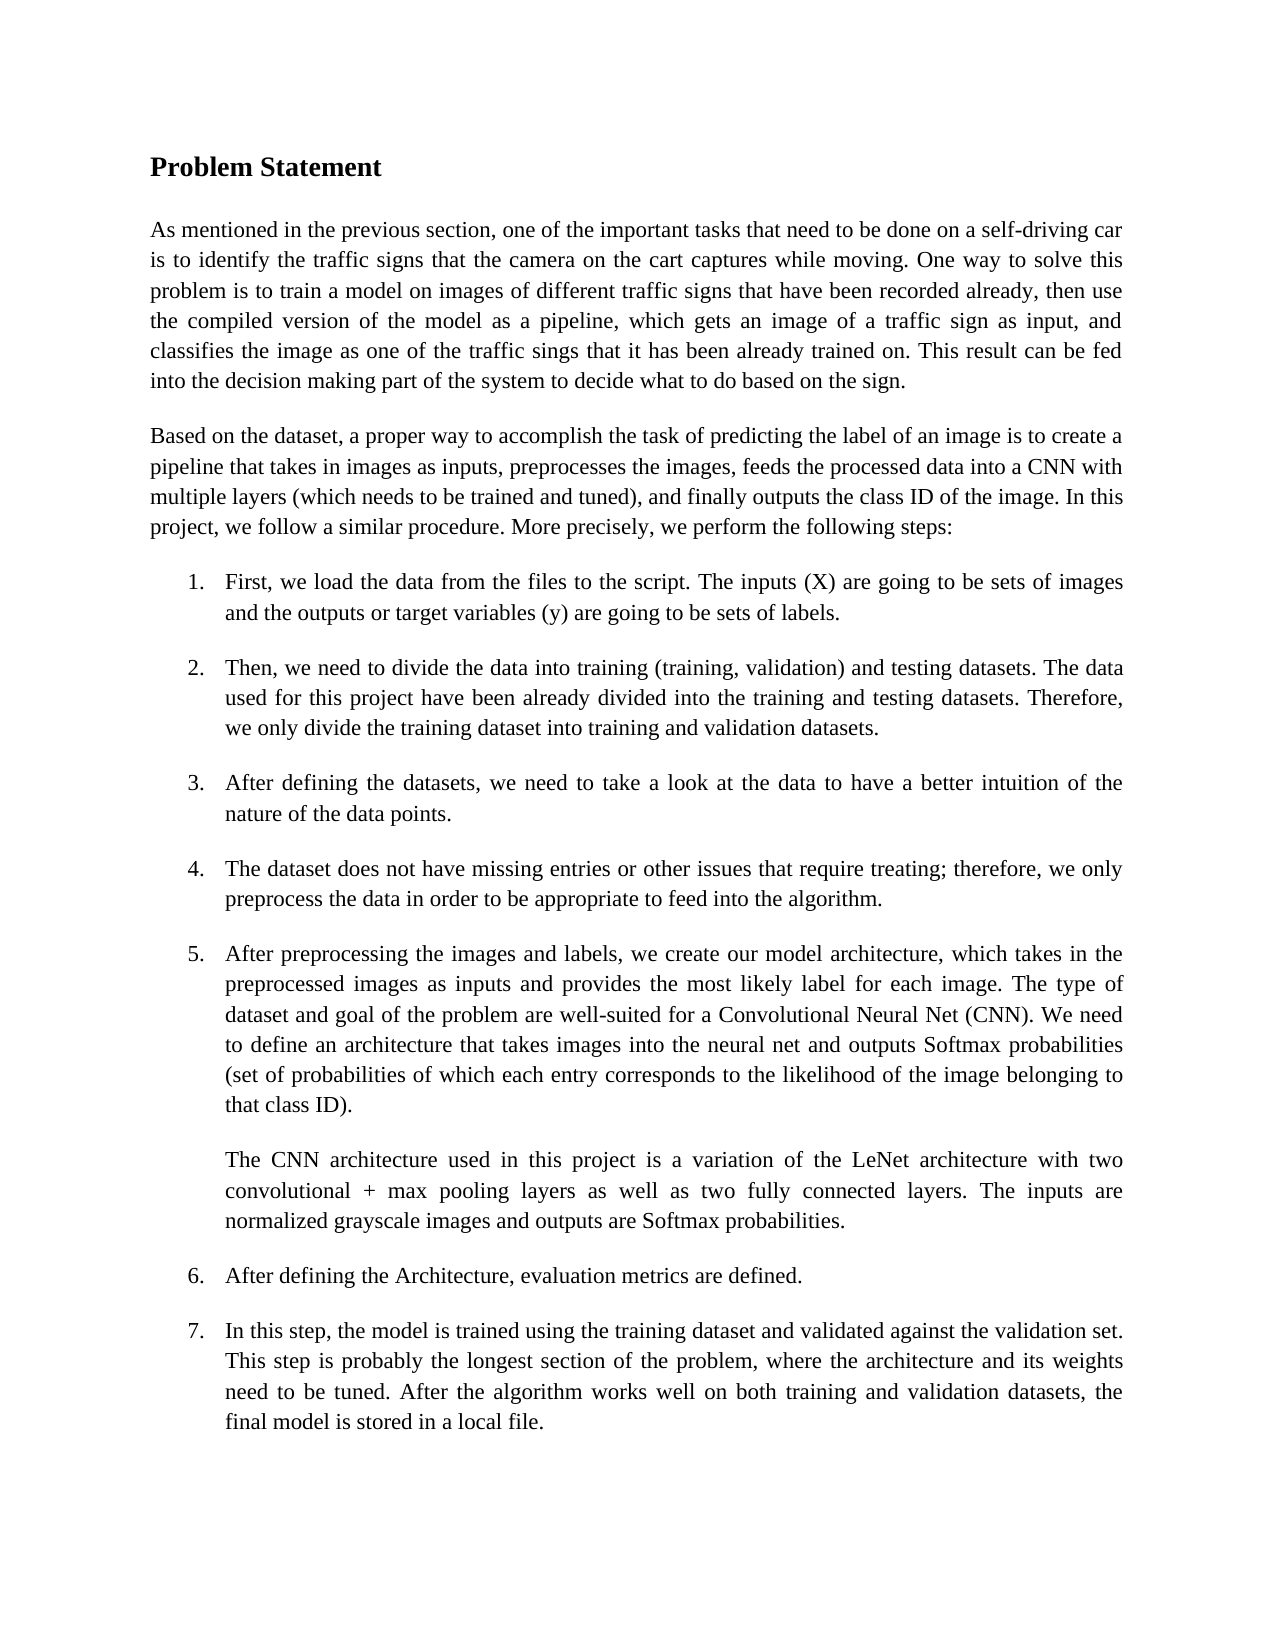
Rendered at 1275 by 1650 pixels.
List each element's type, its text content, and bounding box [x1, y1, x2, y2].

list After preprocessing the images and labels, we create our model architecture, which takes in the preprocessed images as inputs and provides the most likely label for each image. The type of dataset and goal of the problem are well-suited for a Convolutional Neural Net (CNN). We need to define an architecture that takes images into the neural net and outputs Softmax probabilities (set of probabilities of which each entry corresponds to the likelihood of the image belonging to that class ID). [187, 940, 1125, 1118]
list After defining the Architecture, evaluation metrics are defined. [187, 1262, 1125, 1288]
list First, we load the data from the files to the script. The inputs (X) are going to be sets of images and the outputs or target variables (y) are going to be sets of labels. [187, 568, 1125, 625]
text The CNN architecture used in this project is a variation of the LeNet architecture with two convolutional + max pooling layers as well as two fully connected layers. The inputs are normalized grayscale images and outputs are Softmax probabilities. [225, 1147, 1125, 1233]
list The dataset does not have missing entries or other issues that require treating; therefore, we only preprocess the data in order to be appropriate to feed into the algorithm. [187, 855, 1125, 911]
subtitle Problem Statement [150, 150, 1125, 182]
list After defining the datasets, we need to take a look at the data to have a better intuition of the nature of the data points. [187, 769, 1125, 826]
list Then, we need to divide the data into training (training, validation) and testing datasets. The data used for this project have been already divided into the training and testing datasets. Therefore, we only divide the training dataset into training and validation datasets. [187, 654, 1125, 741]
text As mentioned in the previous section, one of the important tasks that need to be done on a self-driving car is to identify the traffic signs that the camera on the cart captures while moving. One way to solve this problem is to train a model on images of different traffic signs that have been recorded already, then use the compiled version of the model as a pipeline, which gets an image of a traffic sign as input, and classifies the image as one of the traffic sings that it has been already trained on. This result can be fed into the decision making part of the system to decide what to do based on the sign. [150, 216, 1125, 394]
list In this step, the model is trained using the training dataset and validated against the validation set. This step is probably the longest section of the problem, where the architecture and its weights need to be tuned. After the algorithm works well on both training and validation datasets, the final model is stored in a local file. [187, 1317, 1125, 1434]
text Based on the dataset, a proper way to accomplish the task of predicting the label of an image is to create a pipeline that takes in images as inputs, preprocesses the images, feeds the processed data into a CNN with multiple layers (which needs to be trained and tuned), and finally outputs the class ID of the image. In this project, we follow a similar procedure. More precisely, we perform the following steps: [150, 423, 1125, 539]
